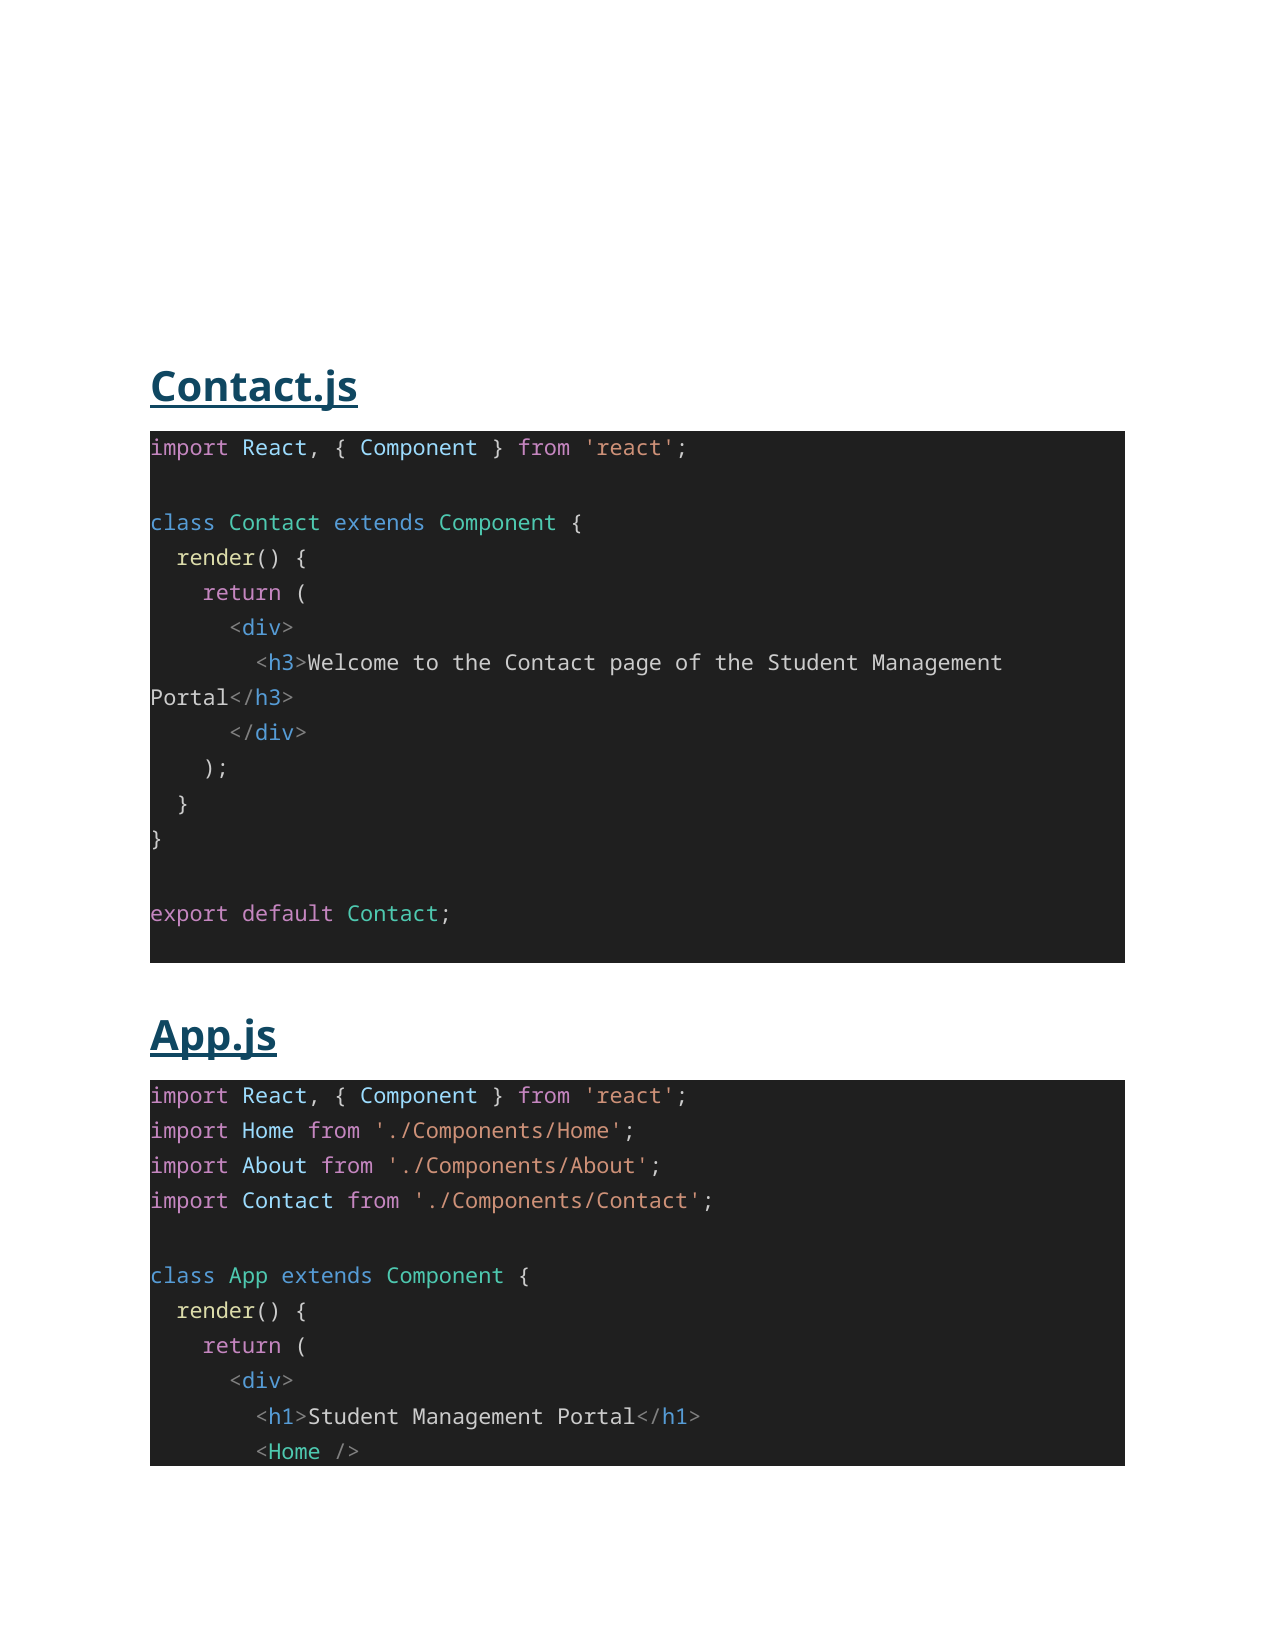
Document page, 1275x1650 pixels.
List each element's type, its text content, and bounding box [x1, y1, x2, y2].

text import Contact from './Components/Contact'; [150, 1185, 1125, 1215]
text return ( [150, 577, 1125, 607]
text class App extends Component { [150, 1260, 1125, 1290]
text return ( [150, 1330, 1125, 1360]
text export default Contact; [150, 898, 1125, 928]
text import React, { Component } from 'react'; [150, 1080, 1125, 1109]
text <h3>Welcome to the Contact page of the Student Management Portal</h3> [150, 647, 1125, 712]
text } [150, 787, 1125, 817]
text import About from './Components/About'; [150, 1150, 1125, 1180]
text <Home /> [150, 1436, 1125, 1466]
text import Home from './Components/Home'; [150, 1115, 1125, 1144]
text class Contact extends Component { [150, 507, 1125, 536]
subtitle App.js [150, 1006, 1125, 1062]
text import React, { Component } from 'react'; [150, 431, 1125, 461]
text ); [150, 752, 1125, 782]
text <div> [150, 612, 1125, 642]
text } [150, 823, 1125, 852]
text <h1>Student Management Portal</h1> [150, 1401, 1125, 1430]
text render() { [150, 542, 1125, 572]
text </div> [150, 717, 1125, 747]
text <div> [150, 1366, 1125, 1395]
subtitle Contact.js [150, 357, 1125, 414]
text render() { [150, 1295, 1125, 1325]
